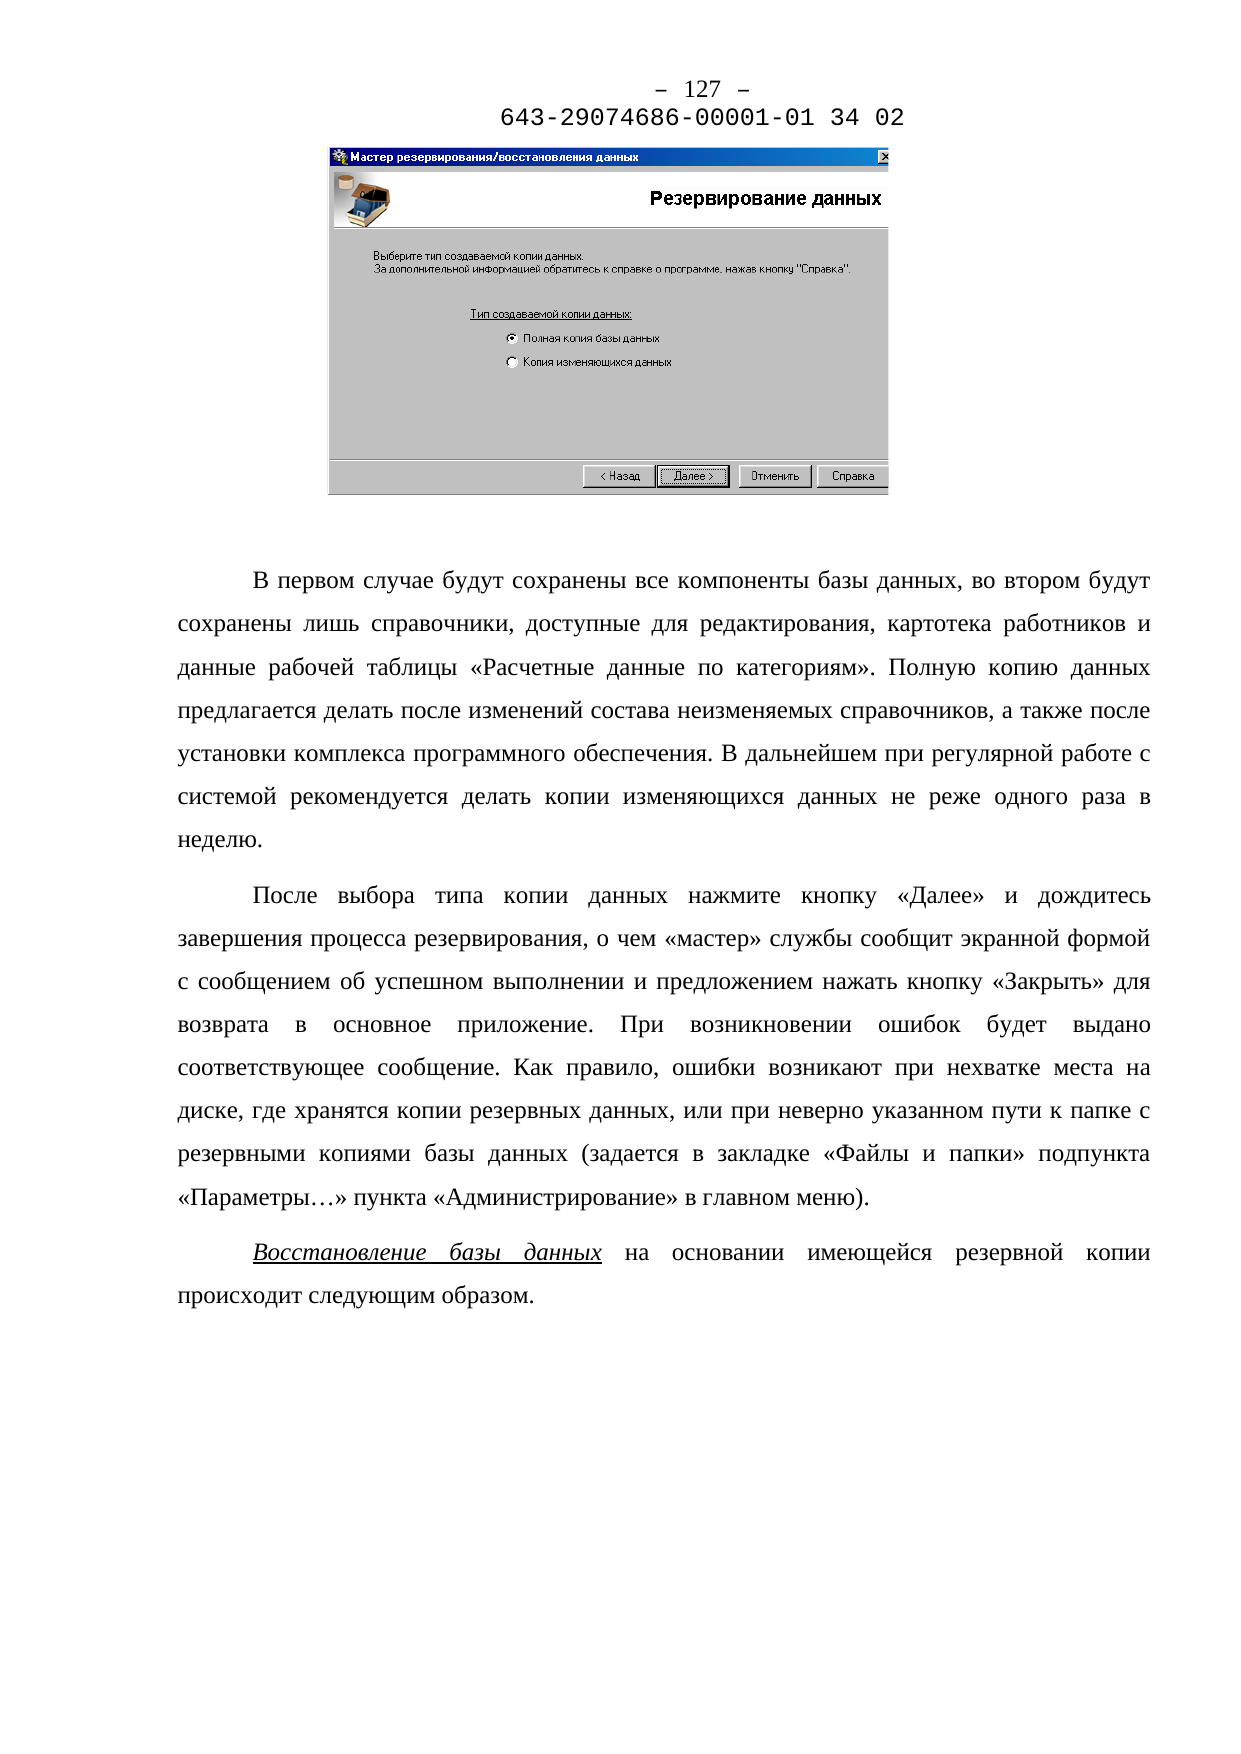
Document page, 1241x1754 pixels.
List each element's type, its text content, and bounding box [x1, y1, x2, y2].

text После выбора типа копии данных нажмите кнопку «Далее» и дождитесь завершения процесса резервирования, о чем «мастер» службы сообщит экранной формой с сообщением об успешном выполнении и предложением нажать кнопку «Закрыть» для возврата в основное приложение. При возникновении ошибок будет выдано соответствующее сообщение. Как правило, ошибки возникают при нехватке места на диске, где хранятся копии резервных данных, или при неверно указанном пути к папке с резервными копиями базы данных (задается в закладке «Файлы и папки» подпункта «Параметры…» пункта «Администрирование» в главном меню). [177, 880, 1152, 1210]
text В первом случае будут сохранены все компоненты базы данных, во втором будут сохранены лишь справочники, доступные для редактирования, картотека работников и данные рабочей таблицы «Расчетные данные по категориям». Полную копию данных предлагается делать после изменений состава неизменяемых справочников, а также после установки комплекса программного обеспечения. В дальнейшем при регулярной работе с системой рекомендуется делать копии изменяющихся данных не реже одного раза в неделю. [177, 565, 1152, 853]
text Восстановление базы данных на основании имеющейся резервной копии происходит следующим образом. [177, 1237, 1152, 1309]
